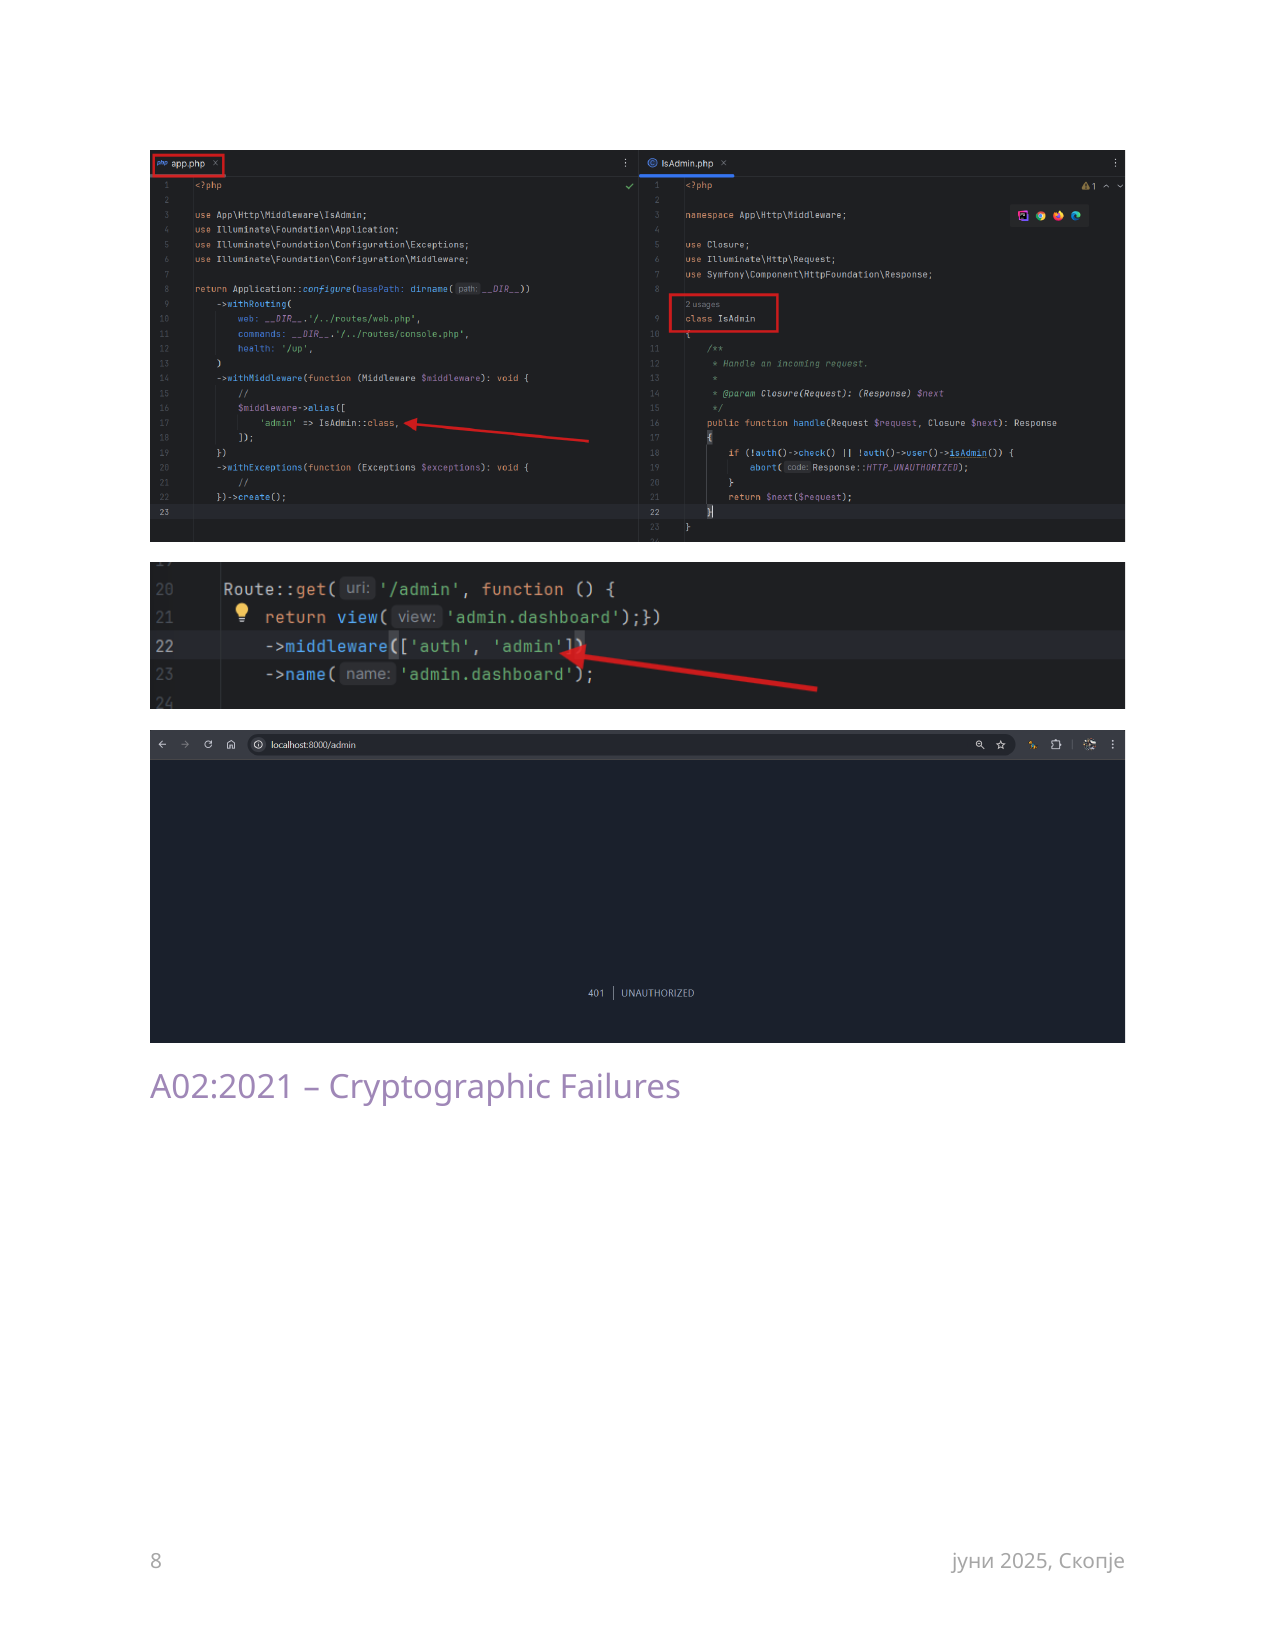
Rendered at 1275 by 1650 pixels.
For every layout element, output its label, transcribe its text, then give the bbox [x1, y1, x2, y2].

picture [150, 150, 1125, 542]
picture [150, 730, 1125, 1043]
picture [150, 562, 1125, 709]
subtitle A02:2021 – Cryptographic Failures [150, 1063, 1125, 1109]
